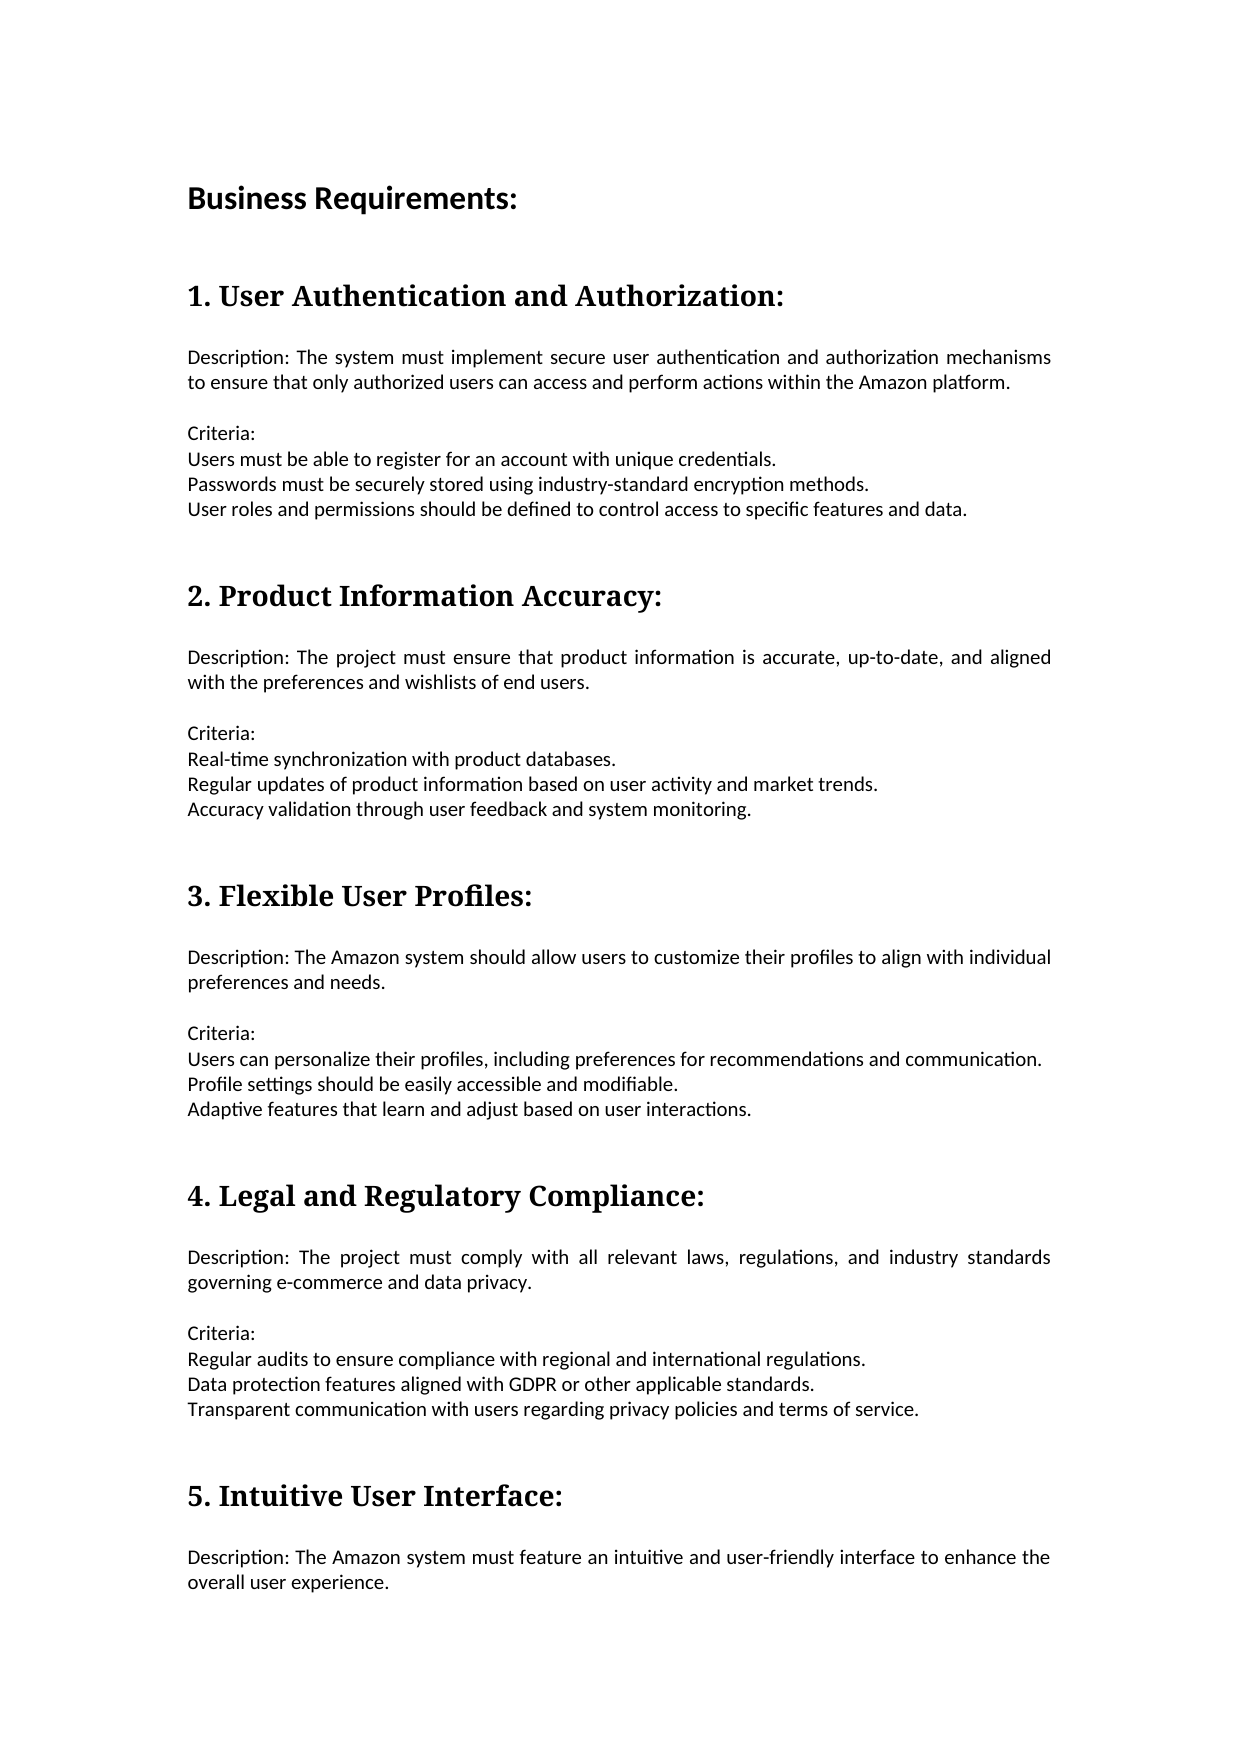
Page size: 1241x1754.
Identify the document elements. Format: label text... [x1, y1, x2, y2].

text Criteria: [187, 1020, 1053, 1046]
subtitle 3. Flexible User Profiles: [187, 877, 1053, 915]
text Criteria: [187, 420, 1053, 446]
text Accuracy validation through user feedback and system monitoring. [187, 797, 1053, 822]
text Description: The system must implement secure user authentication and authorization mechanisms to ensure that only authorized users can access and perform actions within the Amazon platform. [187, 344, 1053, 395]
subtitle 2. Product Information Accuracy: [187, 577, 1053, 615]
text Description: The project must ensure that product information is accurate, up-to-date, and aligned with the preferences and wishlists of end users. [187, 644, 1053, 695]
text Description: The Amazon system should allow users to customize their profiles to align with individual preferences and needs. [187, 944, 1053, 995]
text Description: The project must comply with all relevant laws, regulations, and industry standards governing e-commerce and data privacy. [187, 1244, 1053, 1295]
text Description: The Amazon system must feature an intuitive and user-friendly interface to enhance the overall user experience. [187, 1544, 1053, 1595]
text Users must be able to register for an account with unique credentials. [187, 446, 1053, 471]
text Real-time synchronization with product databases. [187, 746, 1053, 771]
subtitle Business Requirements: [187, 177, 1053, 218]
subtitle 1. User Authentication and Authorization: [187, 277, 1053, 315]
text User roles and permissions should be defined to control access to specific features and data. [187, 497, 1053, 522]
text Regular audits to ensure compliance with regional and international regulations. [187, 1346, 1053, 1371]
text Regular updates of product information based on user activity and market trends. [187, 771, 1053, 797]
text Users can personalize their profiles, including preferences for recommendations and communication. [187, 1046, 1053, 1071]
text Data protection features aligned with GDPR or other applicable standards. [187, 1371, 1053, 1397]
subtitle 5. Intuitive User Interface: [187, 1477, 1053, 1515]
subtitle 4. Legal and Regulatory Compliance: [187, 1177, 1053, 1215]
text Profile settings should be easily accessible and modifiable. [187, 1071, 1053, 1097]
text Adaptive features that learn and adjust based on user interactions. [187, 1097, 1053, 1122]
text Criteria: [187, 720, 1053, 746]
text Transparent communication with users regarding privacy policies and terms of service. [187, 1397, 1053, 1422]
text Criteria: [187, 1320, 1053, 1346]
text Passwords must be securely stored using industry-standard encryption methods. [187, 471, 1053, 497]
